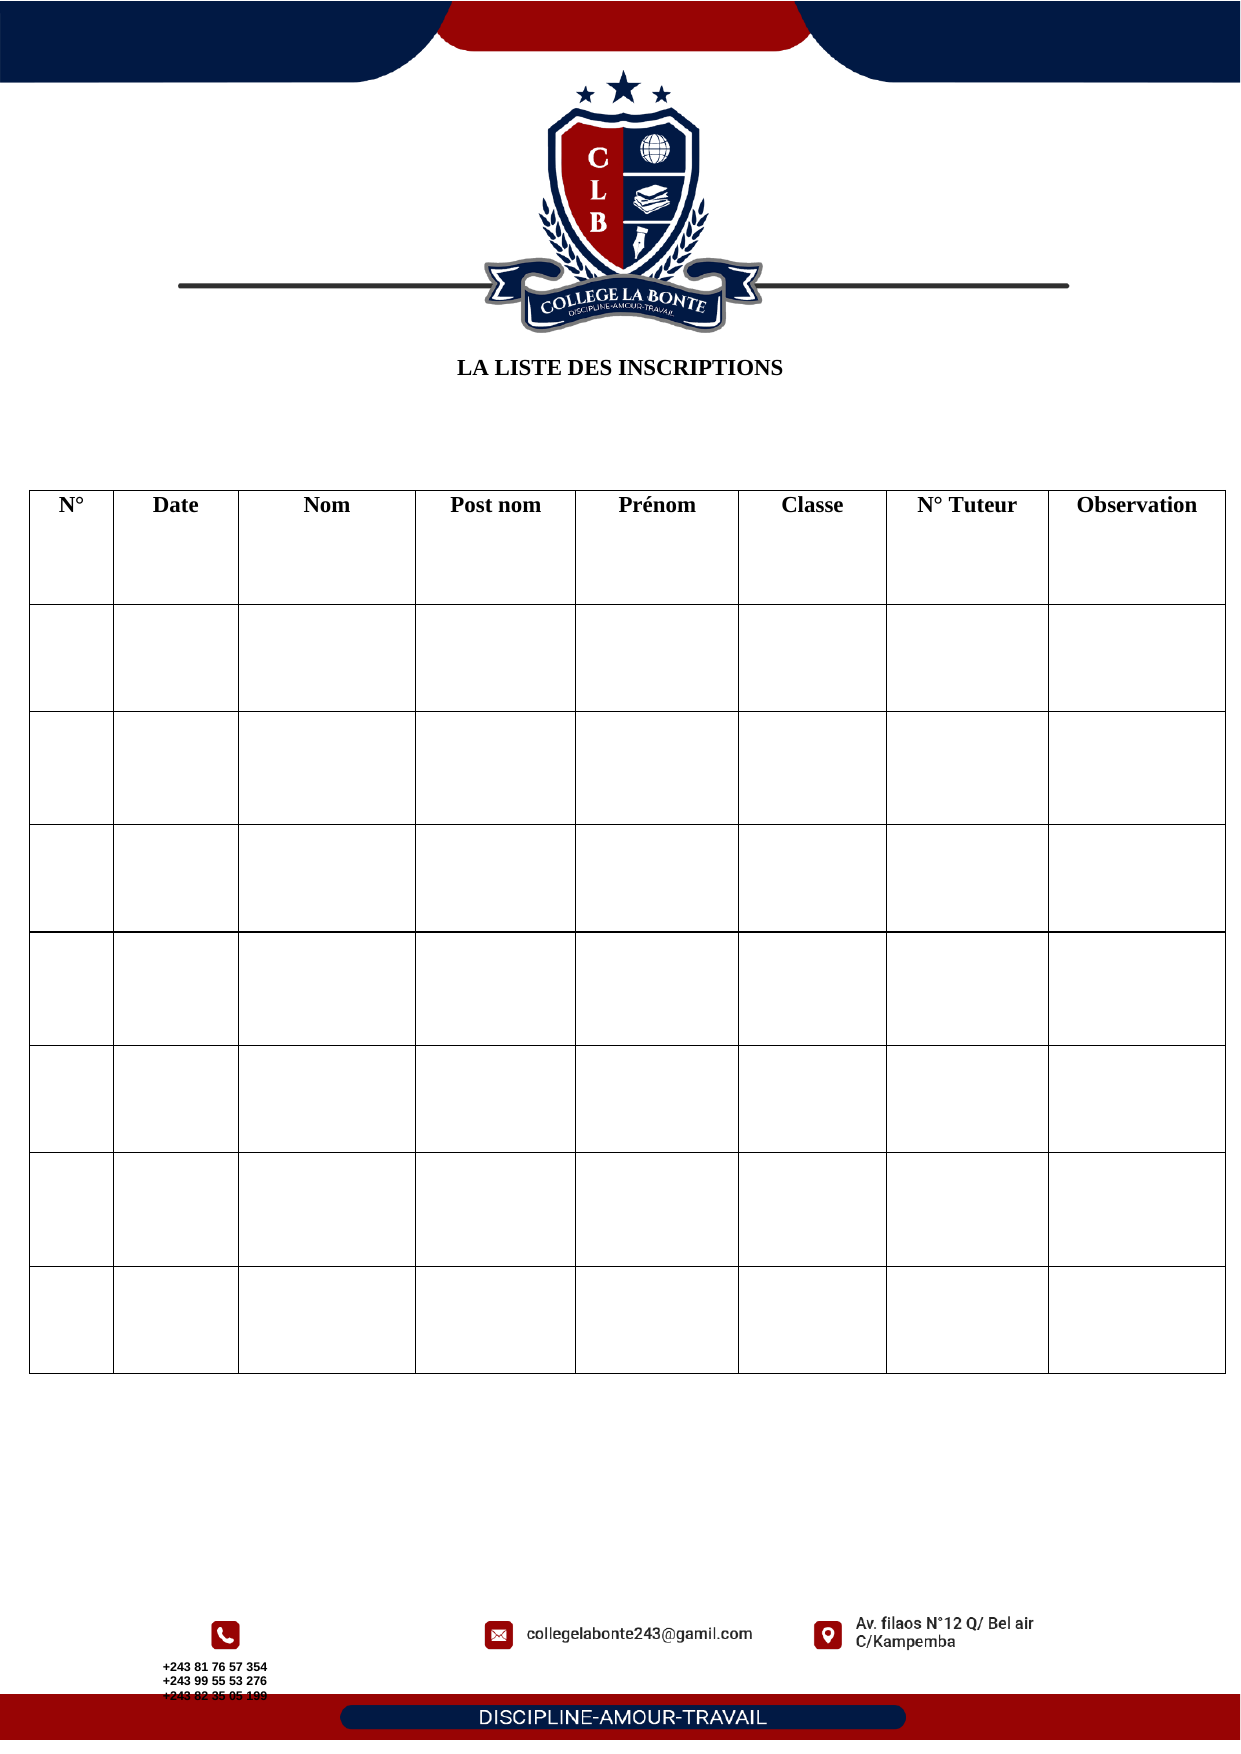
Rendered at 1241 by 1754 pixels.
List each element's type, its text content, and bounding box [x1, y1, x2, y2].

table_cell [30, 712, 113, 824]
table_cell [887, 933, 1048, 1045]
table_cell [739, 825, 886, 931]
table_cell [416, 933, 575, 1045]
table_cell [576, 1267, 738, 1373]
table_cell [30, 1046, 113, 1152]
table_cell [239, 605, 415, 711]
table_cell [576, 825, 738, 931]
table_cell [739, 1267, 886, 1373]
table_cell [114, 605, 238, 711]
table_header Classe [739, 491, 886, 603]
table_cell [30, 825, 113, 931]
table_cell [1049, 605, 1225, 711]
table_cell [1049, 825, 1225, 931]
table_cell [1049, 712, 1225, 824]
table_header Date [114, 491, 238, 603]
table_cell [239, 712, 415, 824]
table_cell [887, 825, 1048, 931]
table_header Nom [239, 491, 415, 603]
table_cell [416, 825, 575, 931]
table_cell [30, 1267, 113, 1373]
table_cell [30, 605, 113, 711]
table_header N° [30, 491, 113, 603]
table_cell [239, 1046, 415, 1152]
table_cell [576, 1046, 738, 1152]
table_header N° Tuteur [887, 491, 1048, 603]
table_cell [239, 1267, 415, 1373]
table_cell [30, 1153, 113, 1266]
table_cell [114, 712, 238, 824]
table_cell [114, 1267, 238, 1373]
table_cell [114, 825, 238, 931]
table_cell [1049, 933, 1225, 1045]
table_cell [416, 1267, 575, 1373]
table_cell [739, 712, 886, 824]
table_cell [114, 1153, 238, 1266]
table_cell [576, 605, 738, 711]
text LA LISTE DES INSCRIPTIONS [148, 354, 1093, 381]
table_cell [239, 1153, 415, 1266]
table_header Observation [1049, 491, 1225, 603]
table_cell [239, 933, 415, 1045]
table_cell [416, 712, 575, 824]
table_cell [30, 933, 113, 1045]
table_cell [739, 1153, 886, 1266]
table_cell [1049, 1153, 1225, 1266]
table_cell [114, 1046, 238, 1152]
table_cell [416, 1046, 575, 1152]
table_cell [887, 1046, 1048, 1152]
table_cell [739, 605, 886, 711]
table_header Post nom [416, 491, 575, 603]
table_header Prénom [576, 491, 738, 603]
table_cell [1049, 1046, 1225, 1152]
table_cell [416, 605, 575, 711]
table_cell [239, 825, 415, 931]
table_cell [114, 933, 238, 1045]
table_cell [576, 1153, 738, 1266]
picture [0, 1, 1241, 1754]
table_cell [887, 712, 1048, 824]
table_cell [416, 1153, 575, 1266]
table_cell [739, 1046, 886, 1152]
table_cell [1049, 1267, 1225, 1373]
table_cell [576, 933, 738, 1045]
table_cell [576, 712, 738, 824]
table_cell [887, 1267, 1048, 1373]
table_cell [887, 1153, 1048, 1266]
table_cell [739, 933, 886, 1045]
table_cell [887, 605, 1048, 711]
